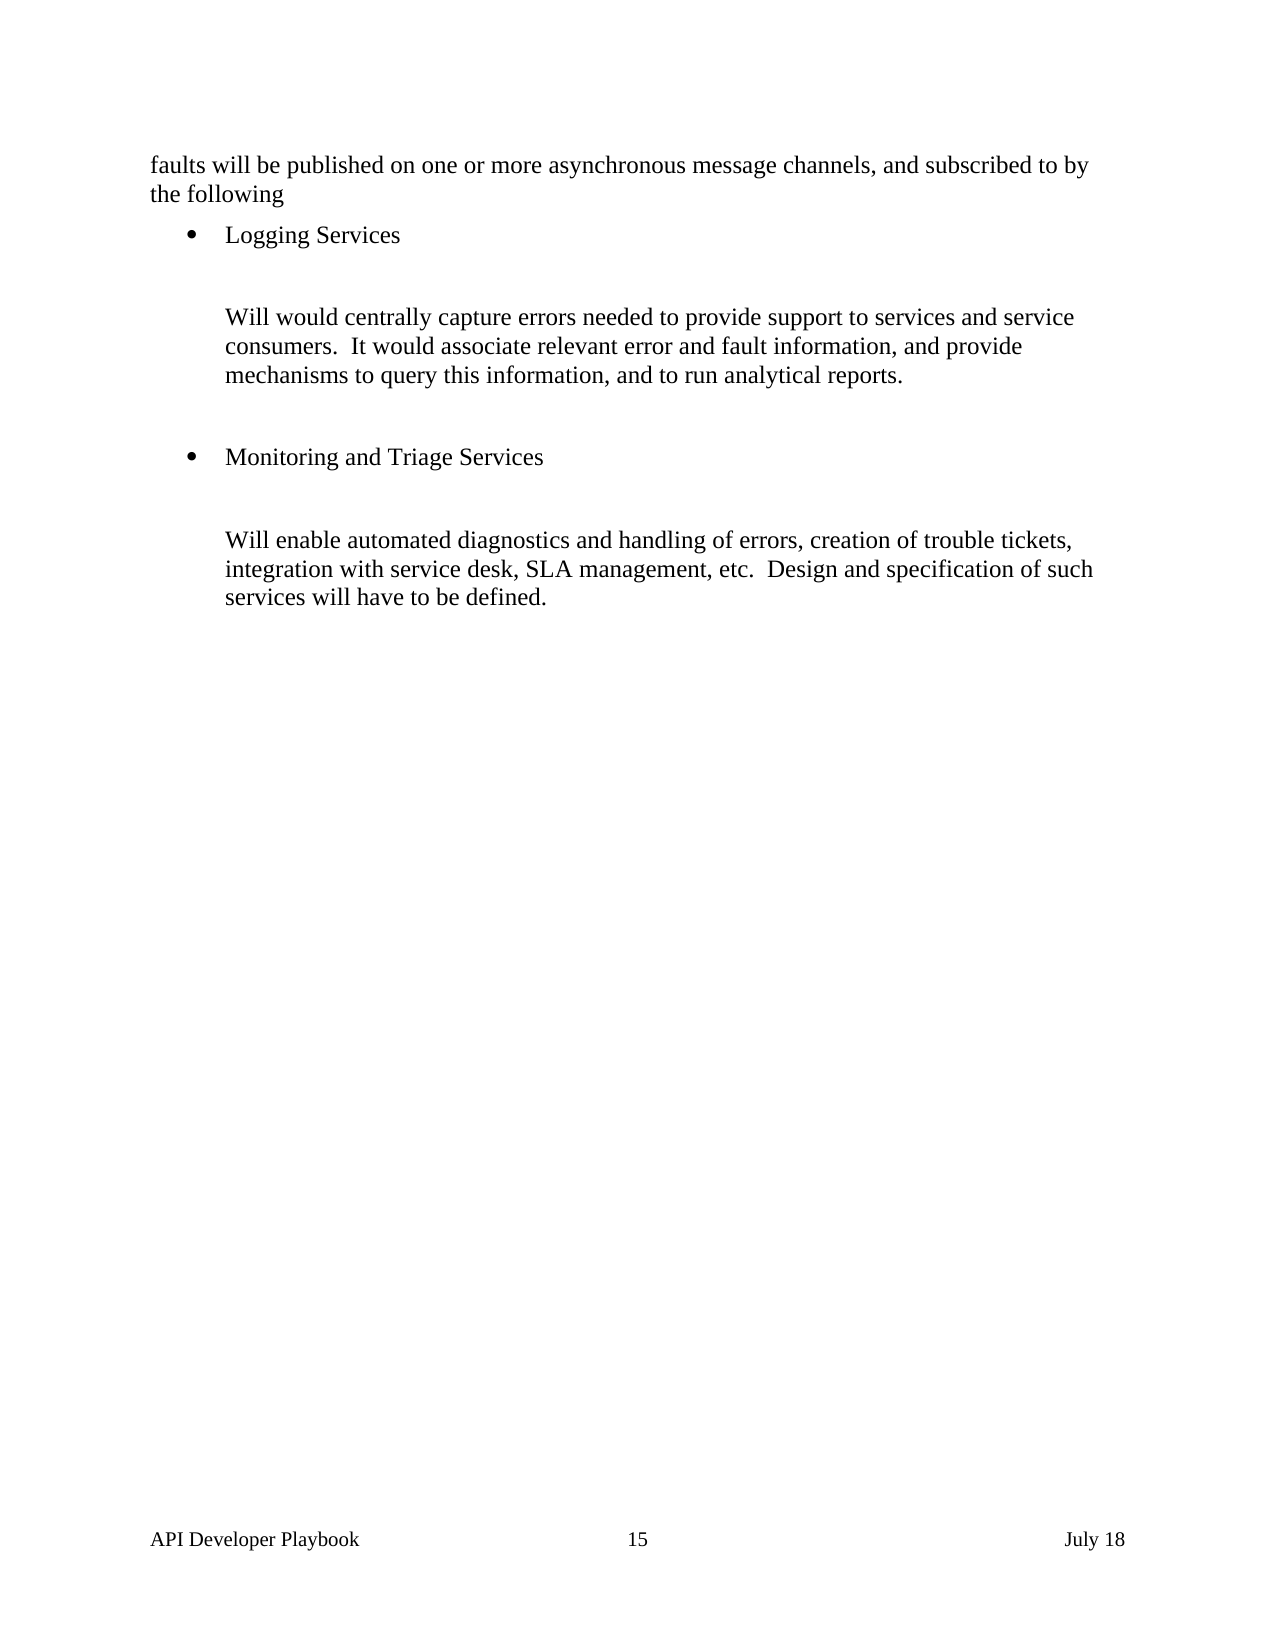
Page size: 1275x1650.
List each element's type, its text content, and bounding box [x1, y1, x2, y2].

list Monitoring and Triage Services [187, 442, 1125, 471]
text Will enable automated diagnostics and handling of errors, creation of trouble tickets, integration with service desk, SLA management, etc. Design and specification of such services will have to be defined. [225, 525, 1125, 611]
text Will would centrally capture errors needed to provide support to services and service consumers. It would associate relevant error and fault information, and provide mechanisms to query this information, and to run analytical reports. [225, 302, 1125, 389]
list Logging Services [187, 220, 1125, 249]
